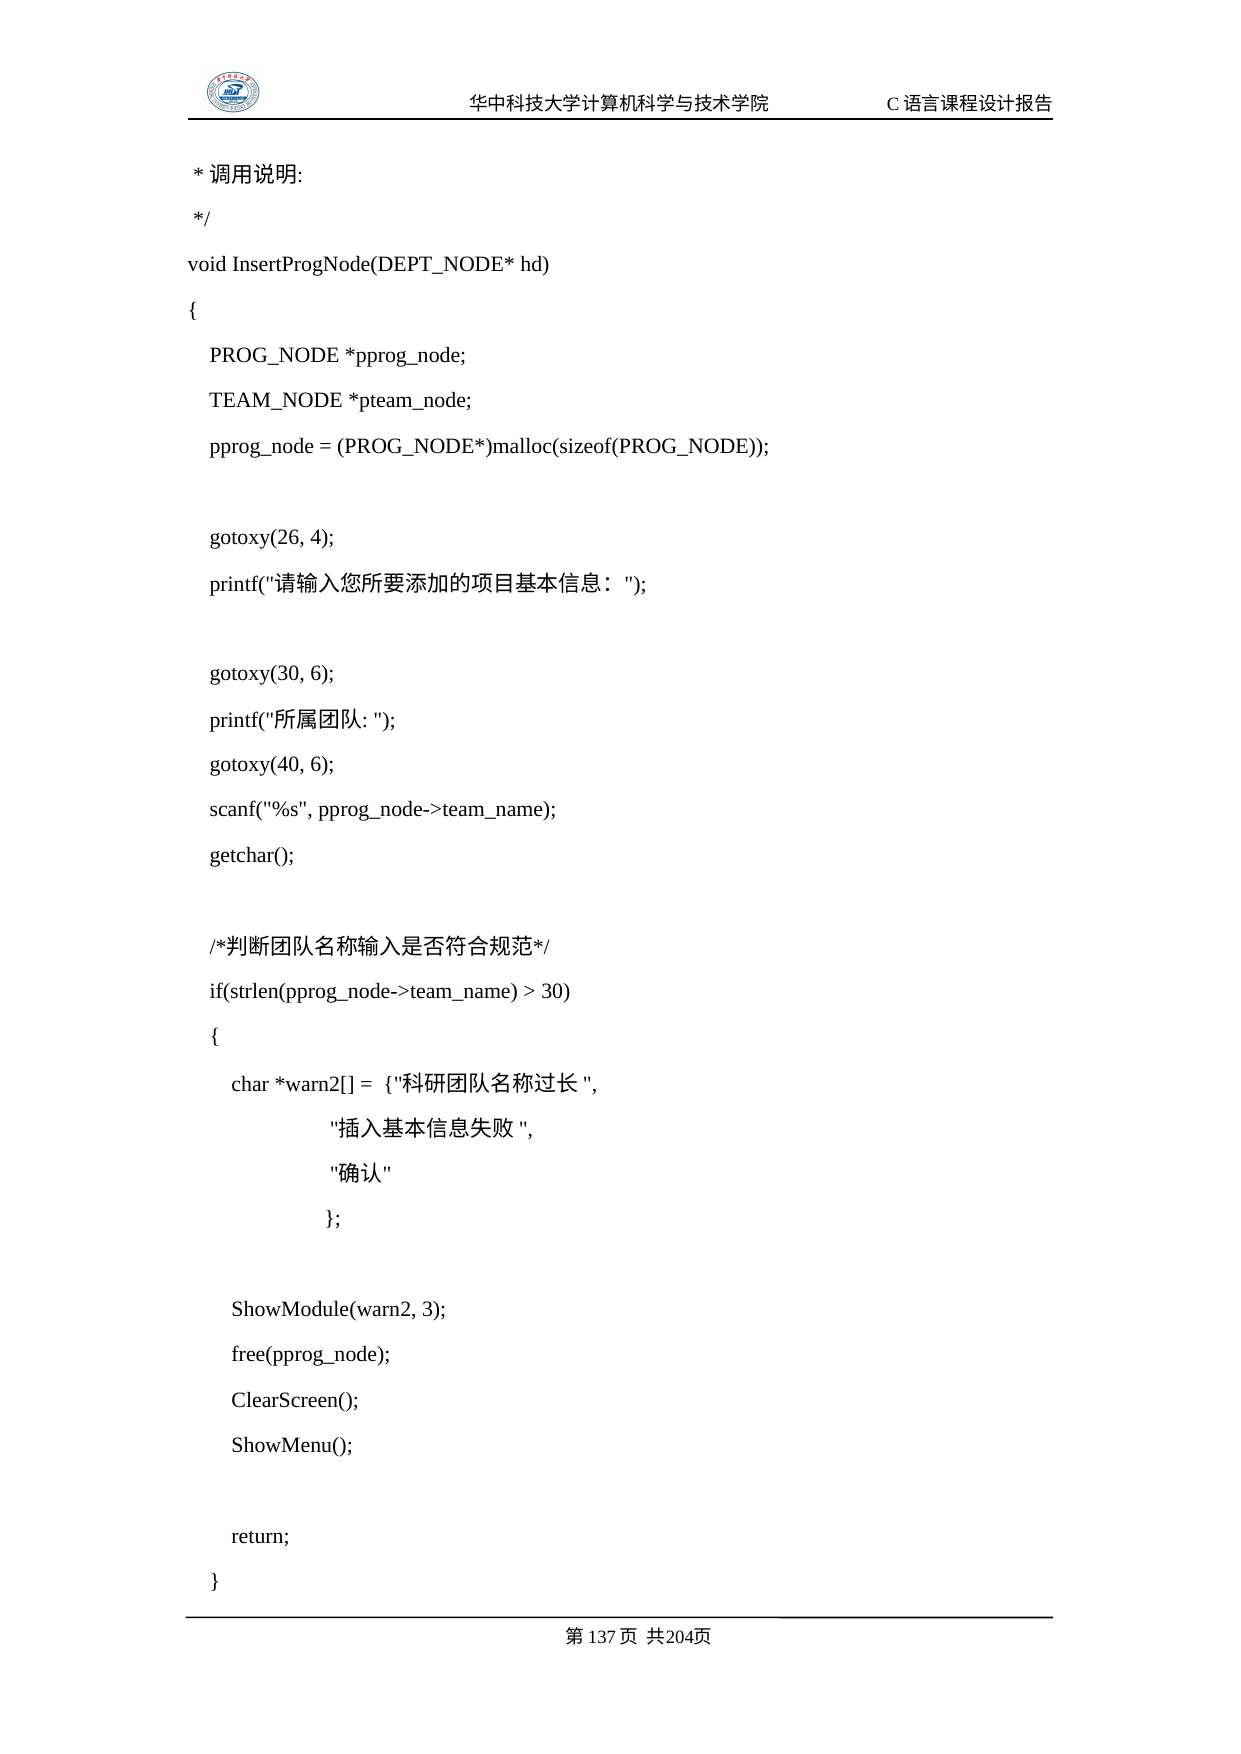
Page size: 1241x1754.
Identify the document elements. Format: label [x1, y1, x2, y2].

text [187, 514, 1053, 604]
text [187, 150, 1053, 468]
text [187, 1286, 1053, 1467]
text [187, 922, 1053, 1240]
picture [200, 70, 264, 113]
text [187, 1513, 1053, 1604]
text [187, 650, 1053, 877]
